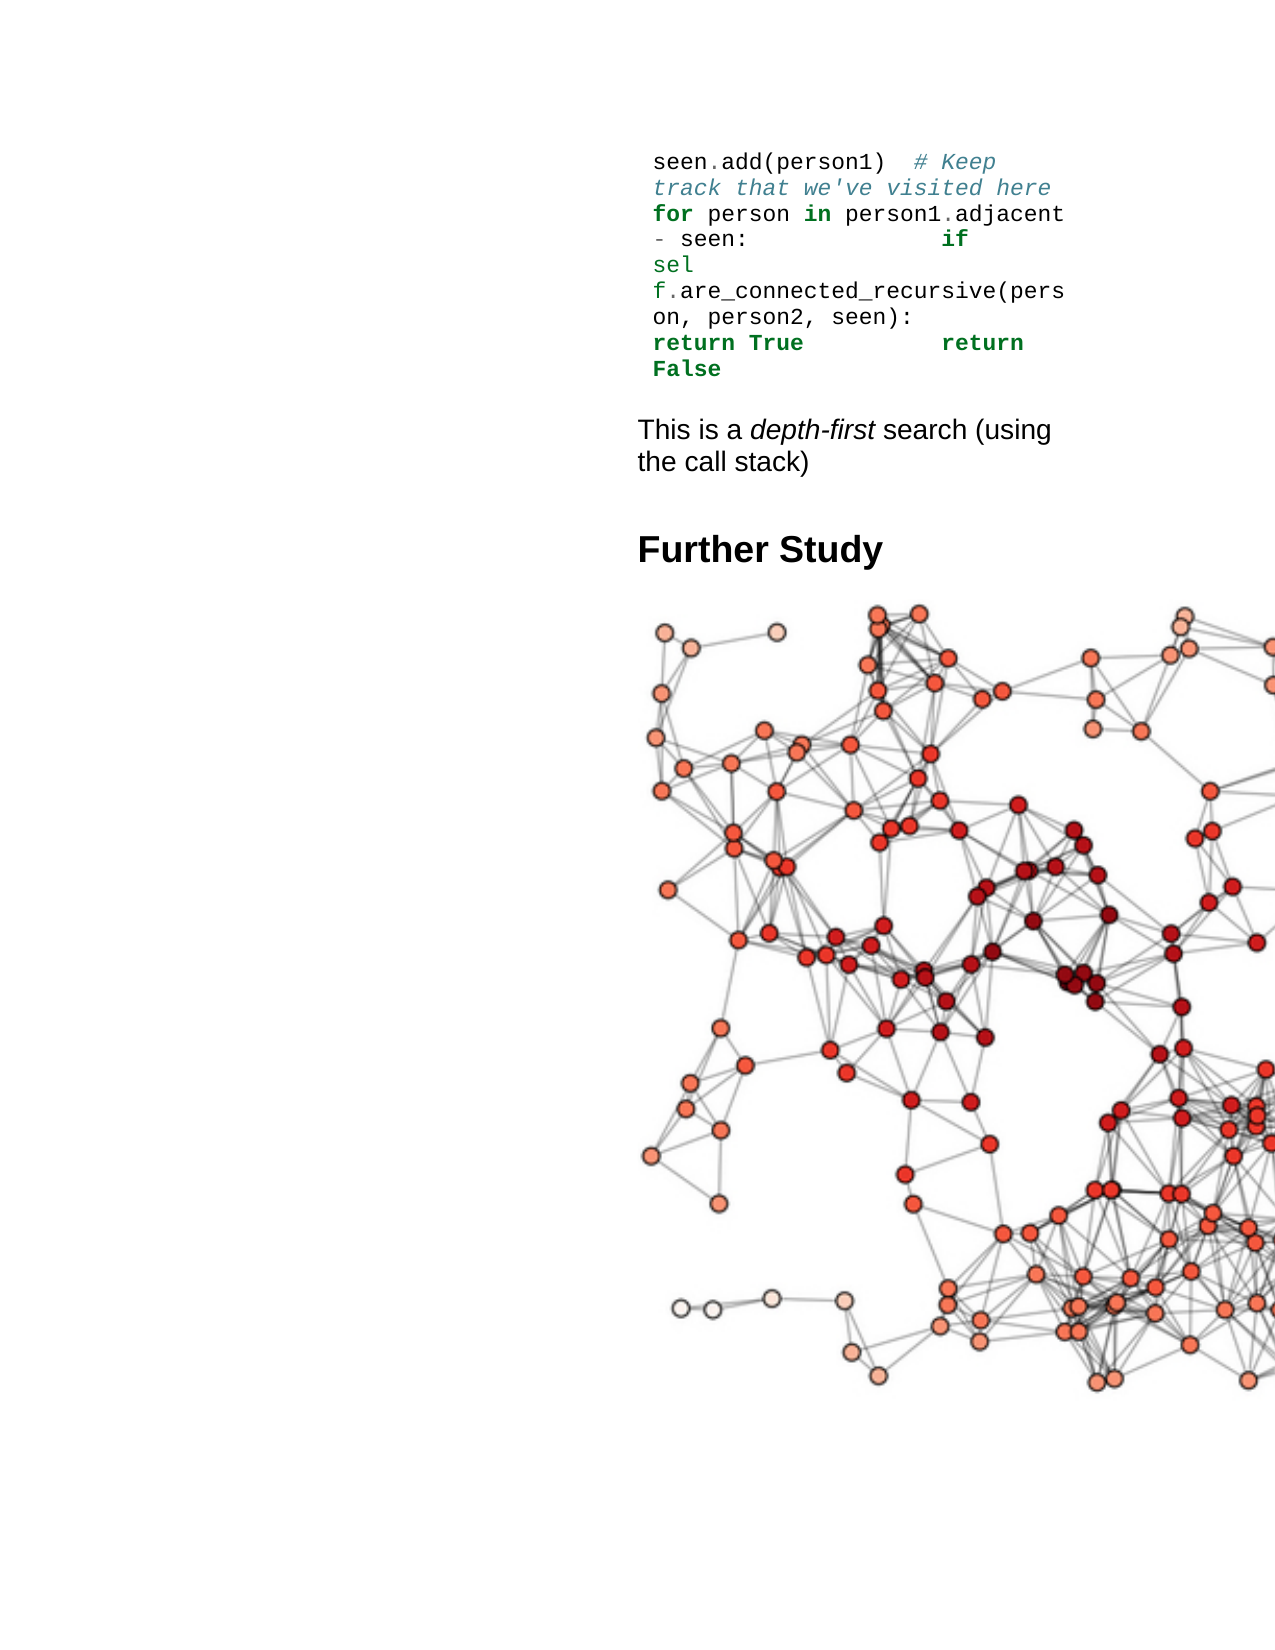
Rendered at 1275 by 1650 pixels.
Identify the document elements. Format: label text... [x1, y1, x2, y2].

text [652, 150, 1072, 383]
text This is a depth-first search (using the call stack) [637, 413, 1087, 477]
picture [637, 599, 1275, 1488]
text Further Study [637, 527, 1087, 571]
